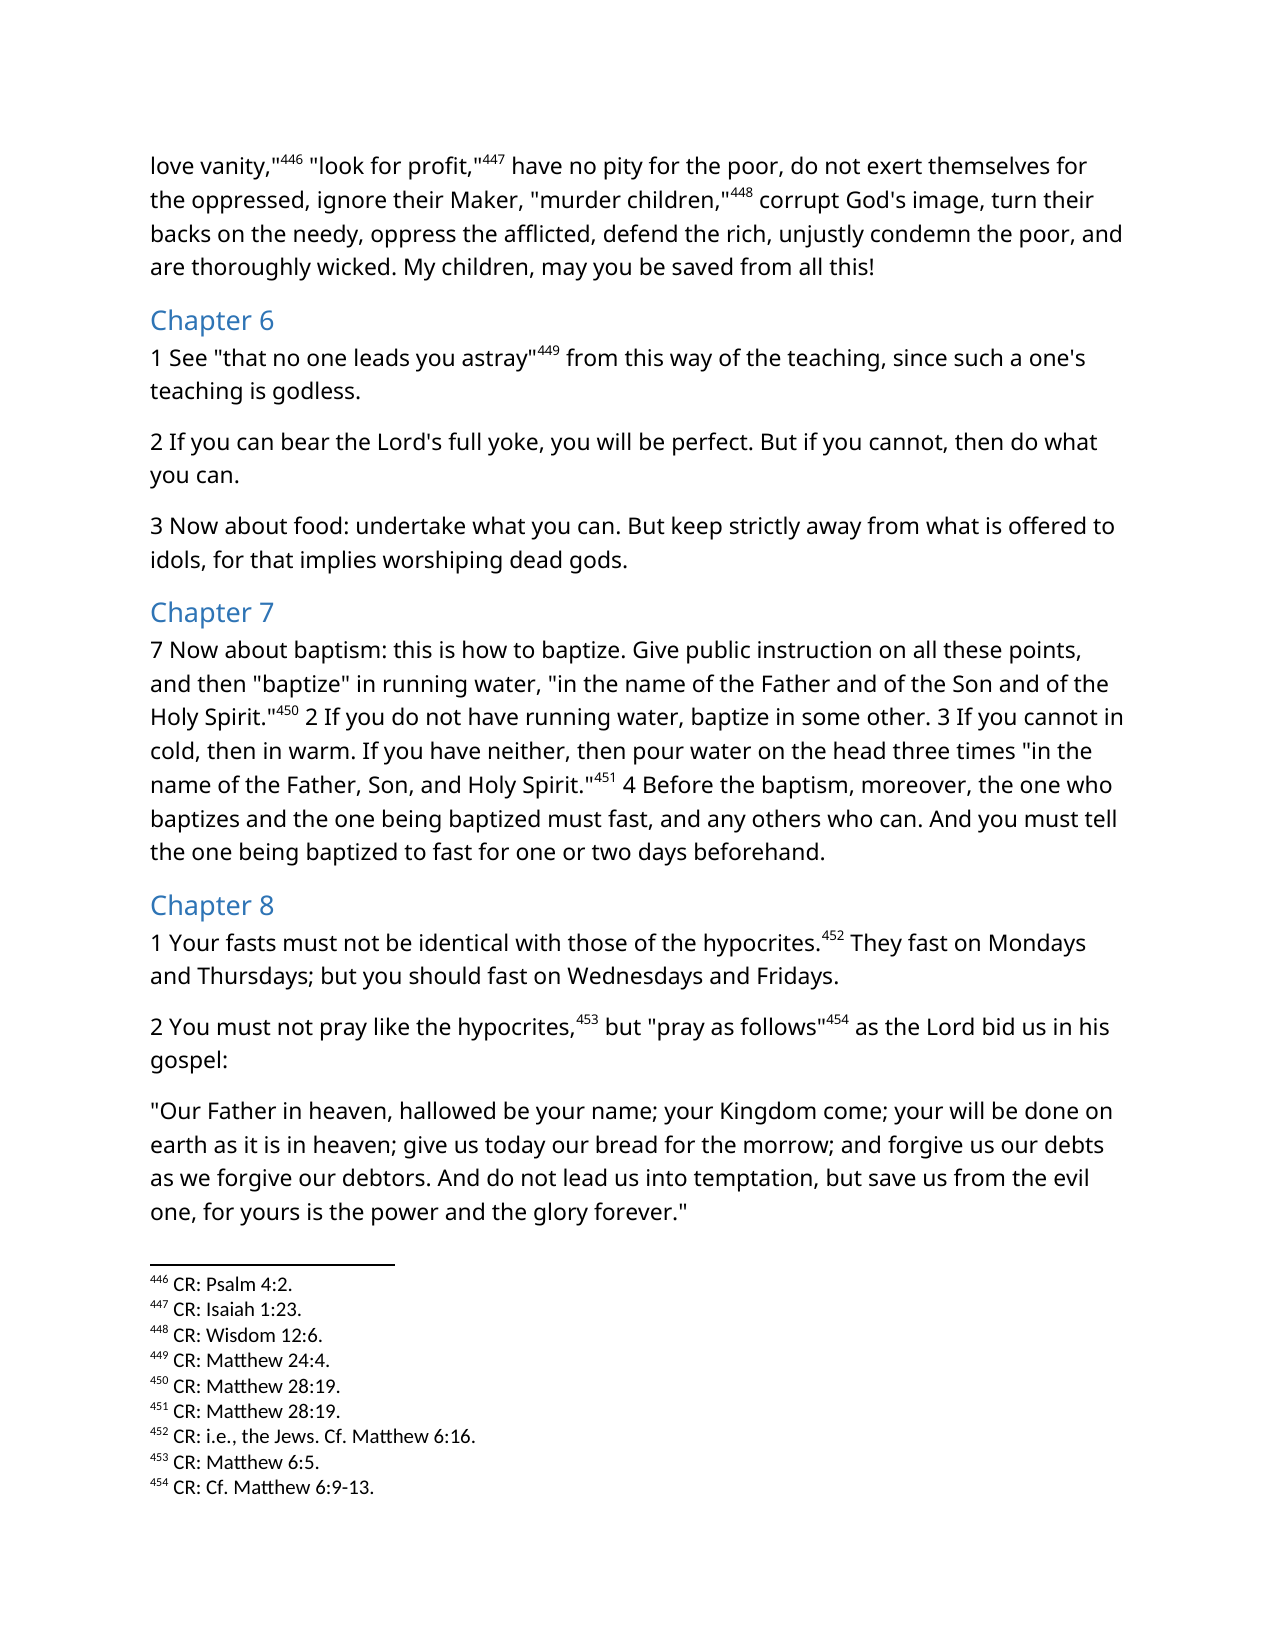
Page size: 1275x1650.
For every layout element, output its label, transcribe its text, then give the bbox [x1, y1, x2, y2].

text 1 See "that no one leads you astray" from this way of the teaching, since such a one's teaching is godless. [150, 341, 1125, 406]
text 2 If you can bear the Lord's full yoke, you will be perfect. But if you cannot, then do what you can. [150, 426, 1125, 491]
text 3 Now about food: undertake what you can. But keep strictly away from what is offered to idols, for that implies worshiping dead gods. [150, 510, 1125, 575]
text 1 Your fasts must not be identical with those of the hypocrites. They fast on Mondays and Thursdays; but you should fast on Wednesdays and Fridays. [150, 926, 1125, 991]
text "Our Father in heaven, hallowed be your name; your Kingdom come; your will be done on earth as it is in heaven; give us today our bread for the morrow; and forgive us our debts as we forgive our debtors. And do not lead us into temptation, but save us from the evil one, for yours is the power and the glory forever." [150, 1095, 1125, 1227]
subtitle Chapter 6 [150, 302, 1125, 338]
subtitle Chapter 7 [150, 594, 1125, 631]
text 2 You must not pray like the hypocrites, but "pray as follows" as the Lord bid us in his gospel: [150, 1011, 1125, 1076]
subtitle Chapter 8 [150, 887, 1125, 923]
text 7 Now about baptism: this is how to baptize. Give public instruction on all these points, and then "baptize" in running water, "in the name of the Father and of the Son and of the Holy Spirit." 2 If you do not have running water, baptize in some other. 3 If you cannot in cold, then in warm. If you have neither, then pour water on the head three times "in the name of the Father, Son, and Holy Spirit." 4 Before the baptism, moreover, the one who baptizes and the one being baptized must fast, and any others who can. And you must tell the one being baptized to fast for one or two days beforehand. [150, 634, 1125, 867]
